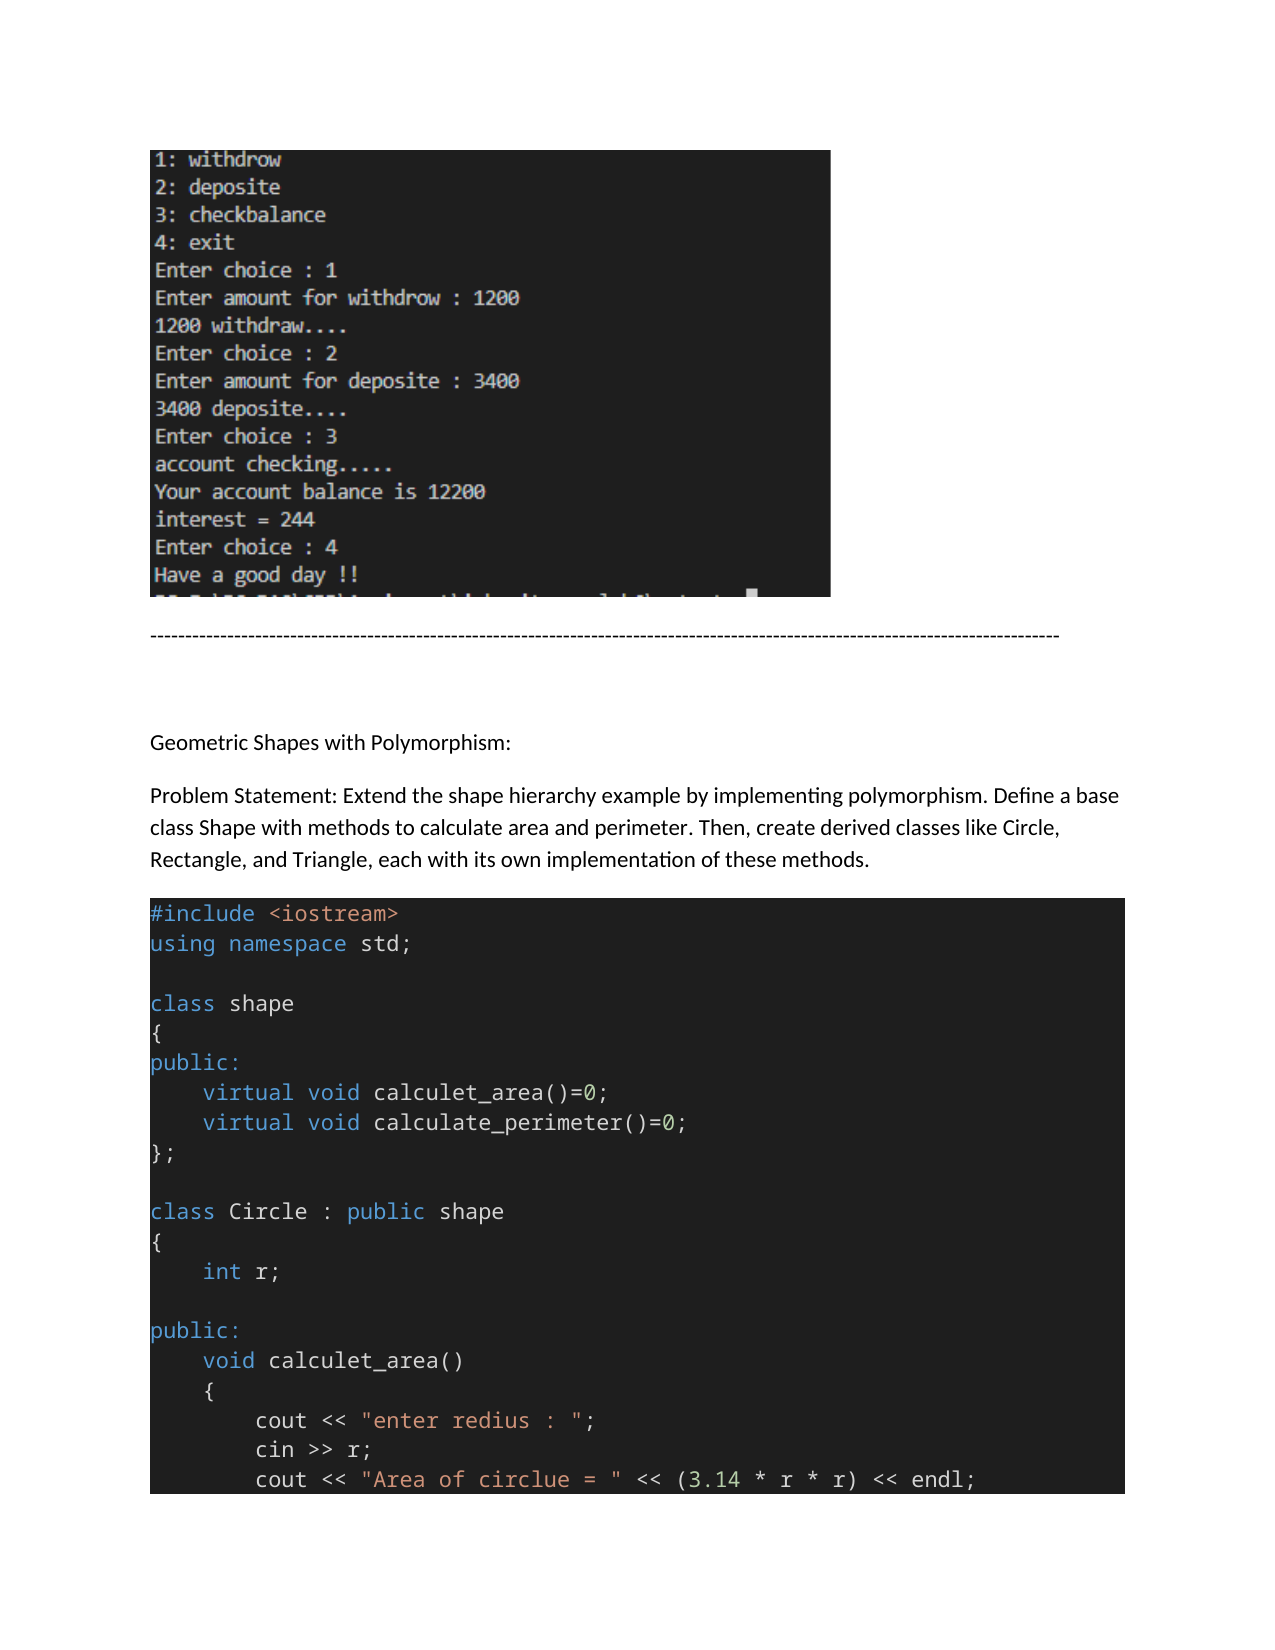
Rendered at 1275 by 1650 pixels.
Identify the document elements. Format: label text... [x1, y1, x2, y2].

text int r; [150, 1256, 1125, 1285]
text void calculet_area() [150, 1345, 1125, 1375]
text }; [150, 1136, 1125, 1166]
text cout << "enter redius : "; [150, 1404, 1125, 1434]
text cout << "Area of circlue = " << (3.14 * r * r) << endl; [150, 1464, 1125, 1494]
text public: [150, 1315, 1125, 1345]
text { [150, 1017, 1125, 1047]
text virtual void calculet_area()=0; [150, 1077, 1125, 1107]
text class Circle : public shape [150, 1196, 1125, 1226]
text #include <iostream> [150, 898, 1125, 928]
picture [150, 150, 831, 597]
text { [150, 1226, 1125, 1256]
text using namespace std; [150, 928, 1125, 958]
text ---------------------------------------------------------------------------------------------------------------------------------- [150, 622, 1125, 650]
text virtual void calculate_perimeter()=0; [150, 1107, 1125, 1136]
text { [150, 1375, 1125, 1404]
text cin >> r; [150, 1434, 1125, 1464]
text Geometric Shapes with Polymorphism: [150, 728, 1125, 756]
text Problem Statement: Extend the shape hierarchy example by implementing polymorphism. Define a base class Shape with methods to calculate area and perimeter. Then, create derived classes like Circle, Rectangle, and Triangle, each with its own implementation of these methods. [150, 781, 1125, 873]
text class shape [150, 987, 1125, 1017]
text public: [150, 1047, 1125, 1077]
